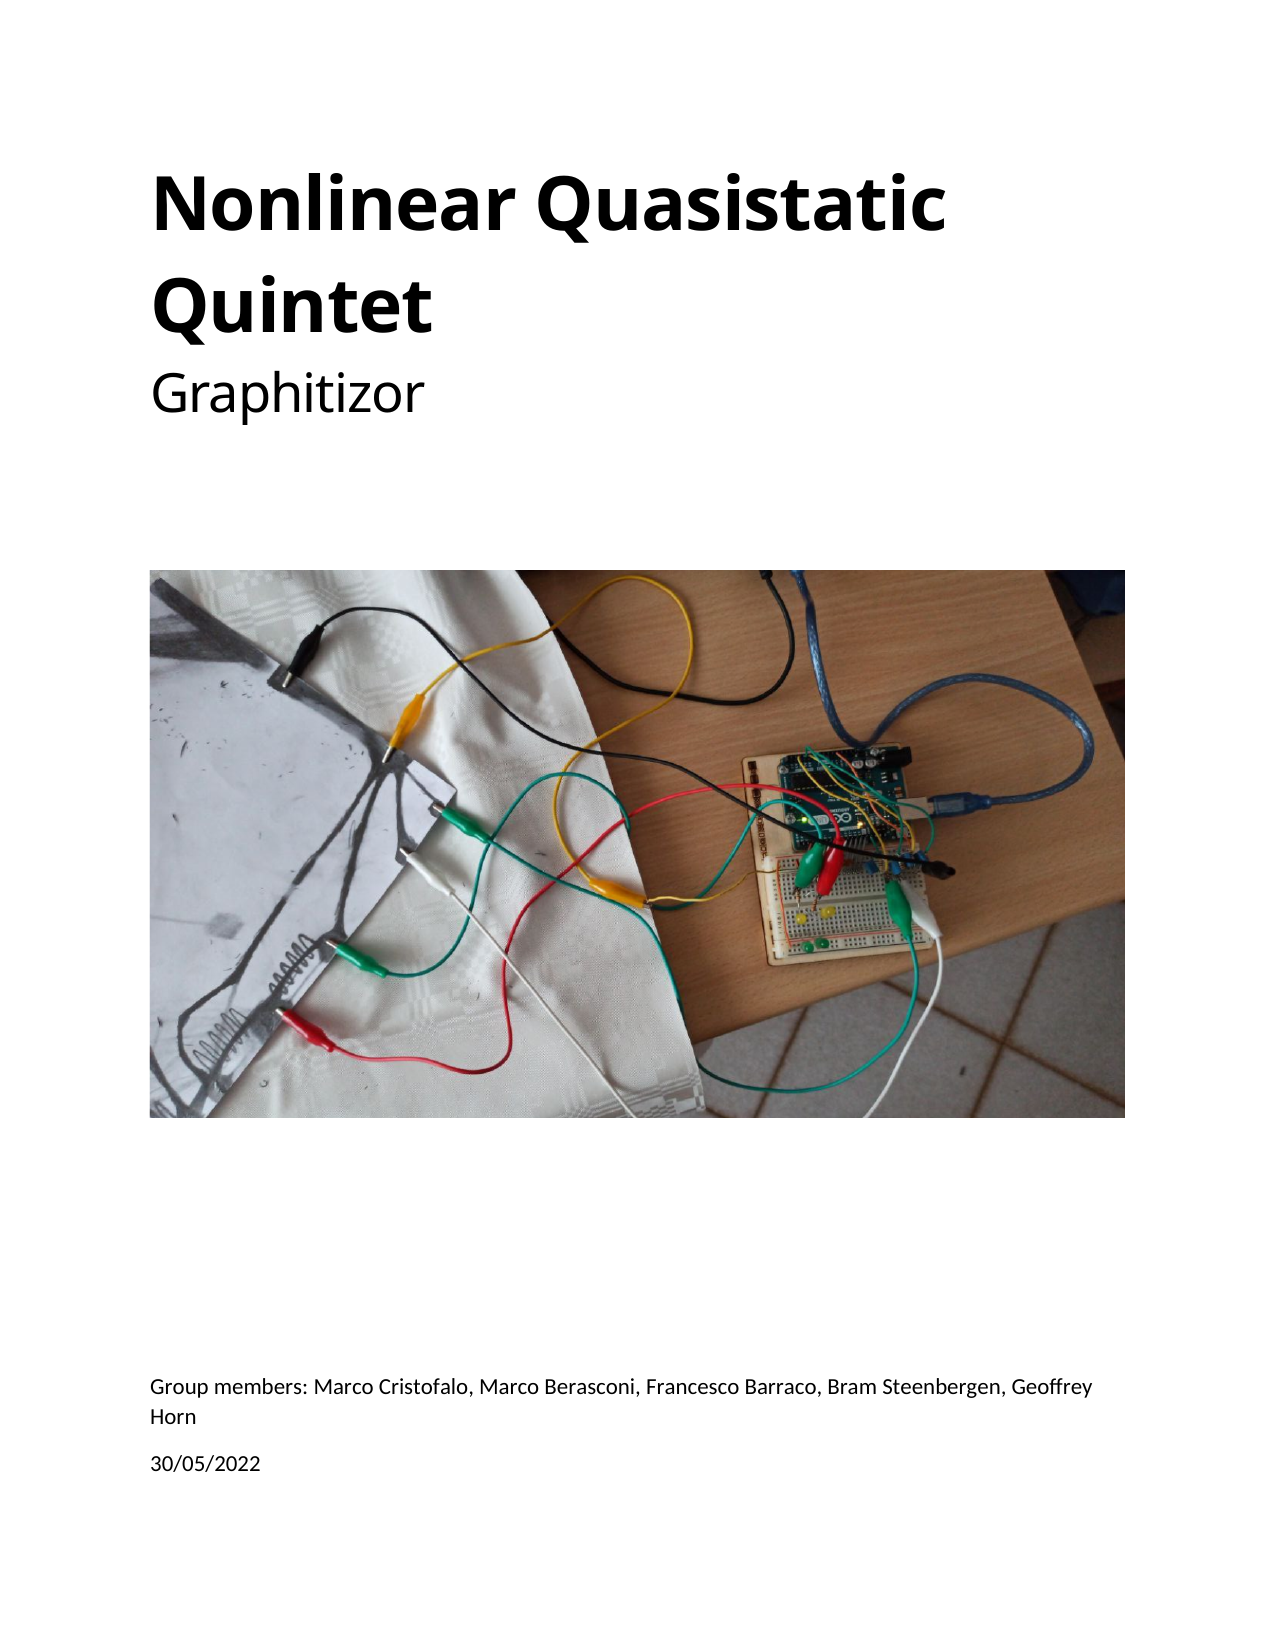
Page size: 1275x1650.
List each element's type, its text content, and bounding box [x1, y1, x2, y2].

title Nonlinear Quasistatic Quintet [150, 150, 1125, 354]
text Group members: Marco Cristofalo, Marco Berasconi, Francesco Barraco, Bram Steenbergen, Geoffrey Horn [150, 1372, 1125, 1430]
text 30/05/2022 [150, 1449, 1125, 1477]
picture [151, 570, 1125, 1118]
title Graphitizor [150, 354, 1125, 428]
